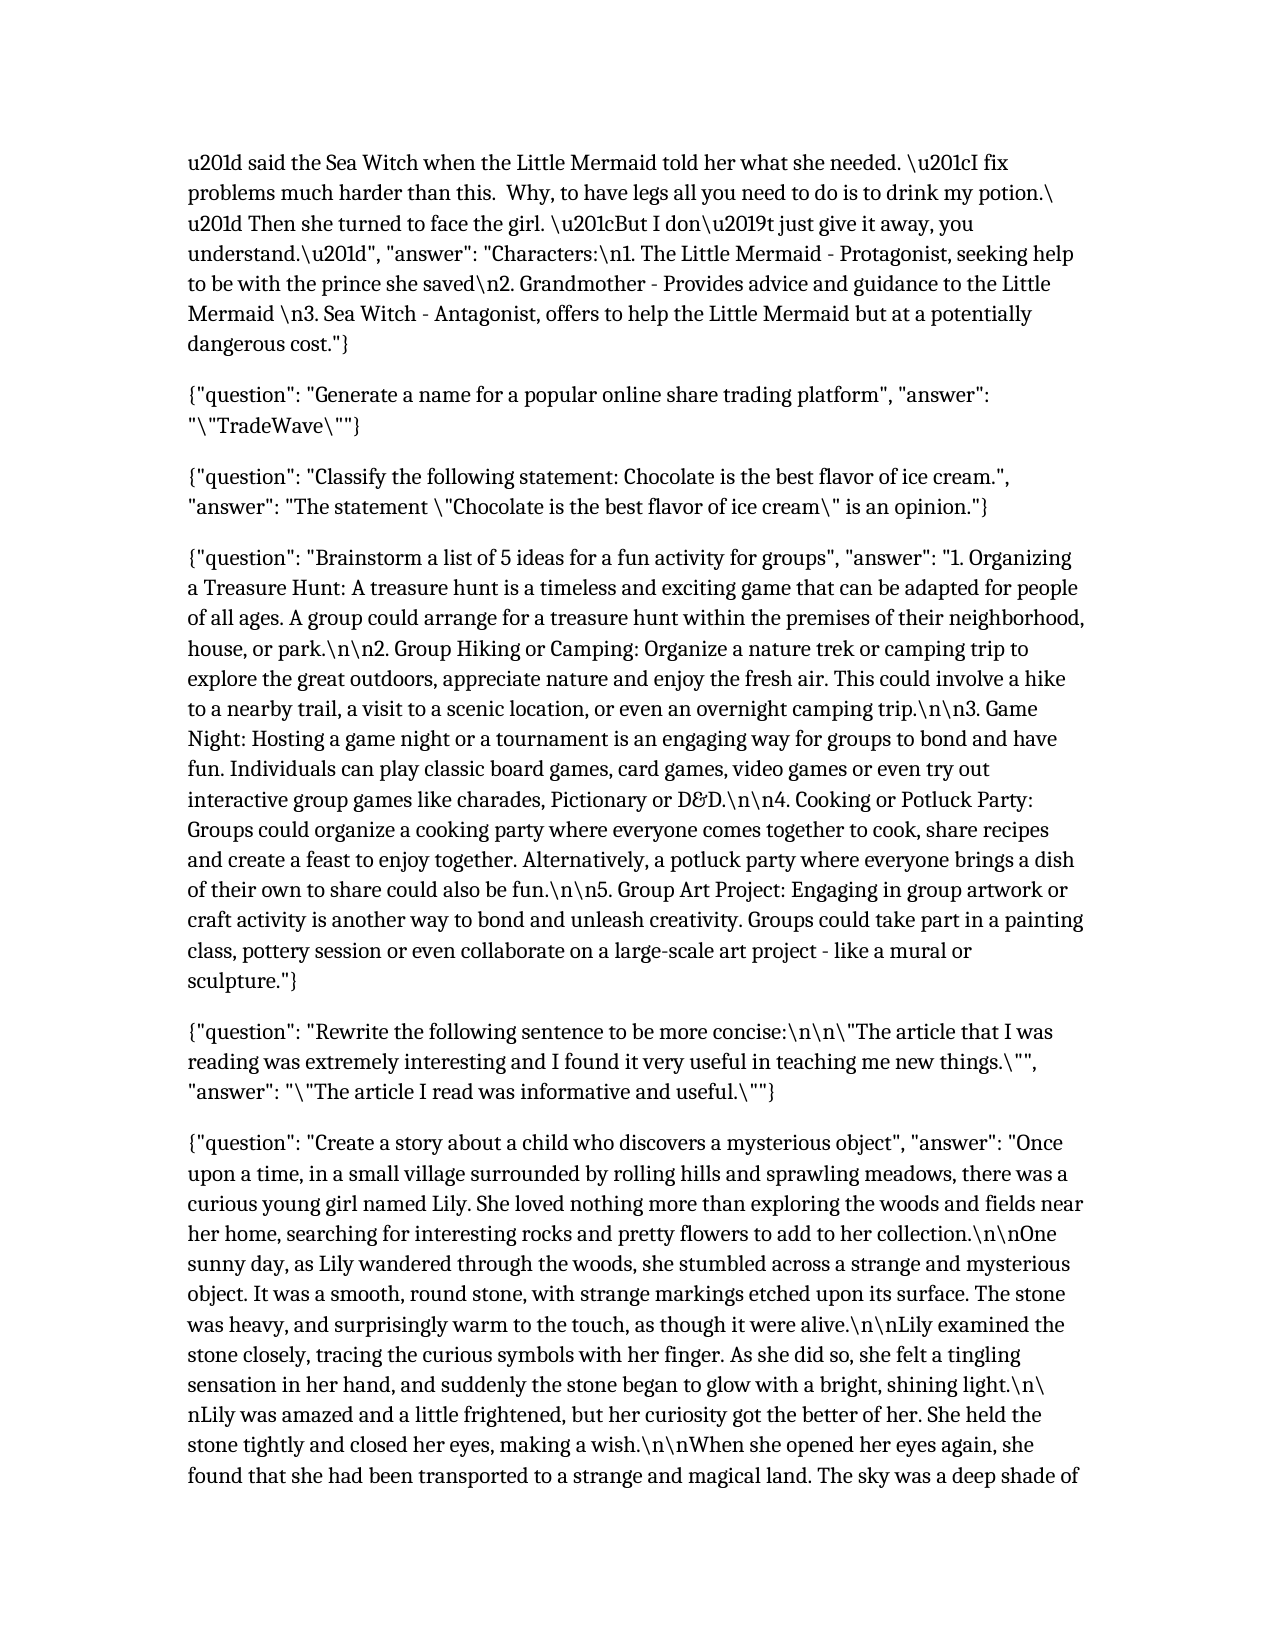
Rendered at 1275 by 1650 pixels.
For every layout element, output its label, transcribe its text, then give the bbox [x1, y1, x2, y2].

text {"question": "Brainstorm a list of 5 ideas for a fun activity for groups", "answer": "1. Organizing a Treasure Hunt: A treasure hunt is a timeless and exciting game that can be adapted for people of all ages. A group could arrange for a treasure hunt within the premises of their neighborhood, house, or park.\n\n2. Group Hiking or Camping: Organize a nature trek or camping trip to explore the great outdoors, appreciate nature and enjoy the fresh air. This could involve a hike to a nearby trail, a visit to a scenic location, or even an overnight camping trip.\n\n3. Game Night: Hosting a game night or a tournament is an engaging way for groups to bond and have fun. Individuals can play classic board games, card games, video games or even try out interactive group games like charades, Pictionary or D&D.\n\n4. Cooking or Potluck Party: Groups could organize a cooking party where everyone comes together to cook, share recipes and create a feast to enjoy together. Alternatively, a potluck party where everyone brings a dish of their own to share could also be fun.\n\n5. Group Art Project: Engaging in group artwork or craft activity is another way to bond and unleash creativity. Groups could take part in a painting class, pottery session or even collaborate on a large-scale art project - like a mural or sculpture."} [187, 545, 1087, 994]
text {"question": "Classify the following statement: Chocolate is the best flavor of ice cream.", "answer": "The statement \"Chocolate is the best flavor of ice cream\" is an opinion."} [187, 463, 1087, 520]
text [187, 1130, 1087, 1489]
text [187, 150, 1087, 358]
text {"question": "Generate a name for a popular online share trading platform", "answer": "\"TradeWave\""} [187, 382, 1087, 439]
text {"question": "Rewrite the following sentence to be more concise:\n\n\"The article that I was reading was extremely interesting and I found it very useful in teaching me new things.\"", "answer": "\"The article I read was informative and useful.\""} [187, 1019, 1087, 1106]
